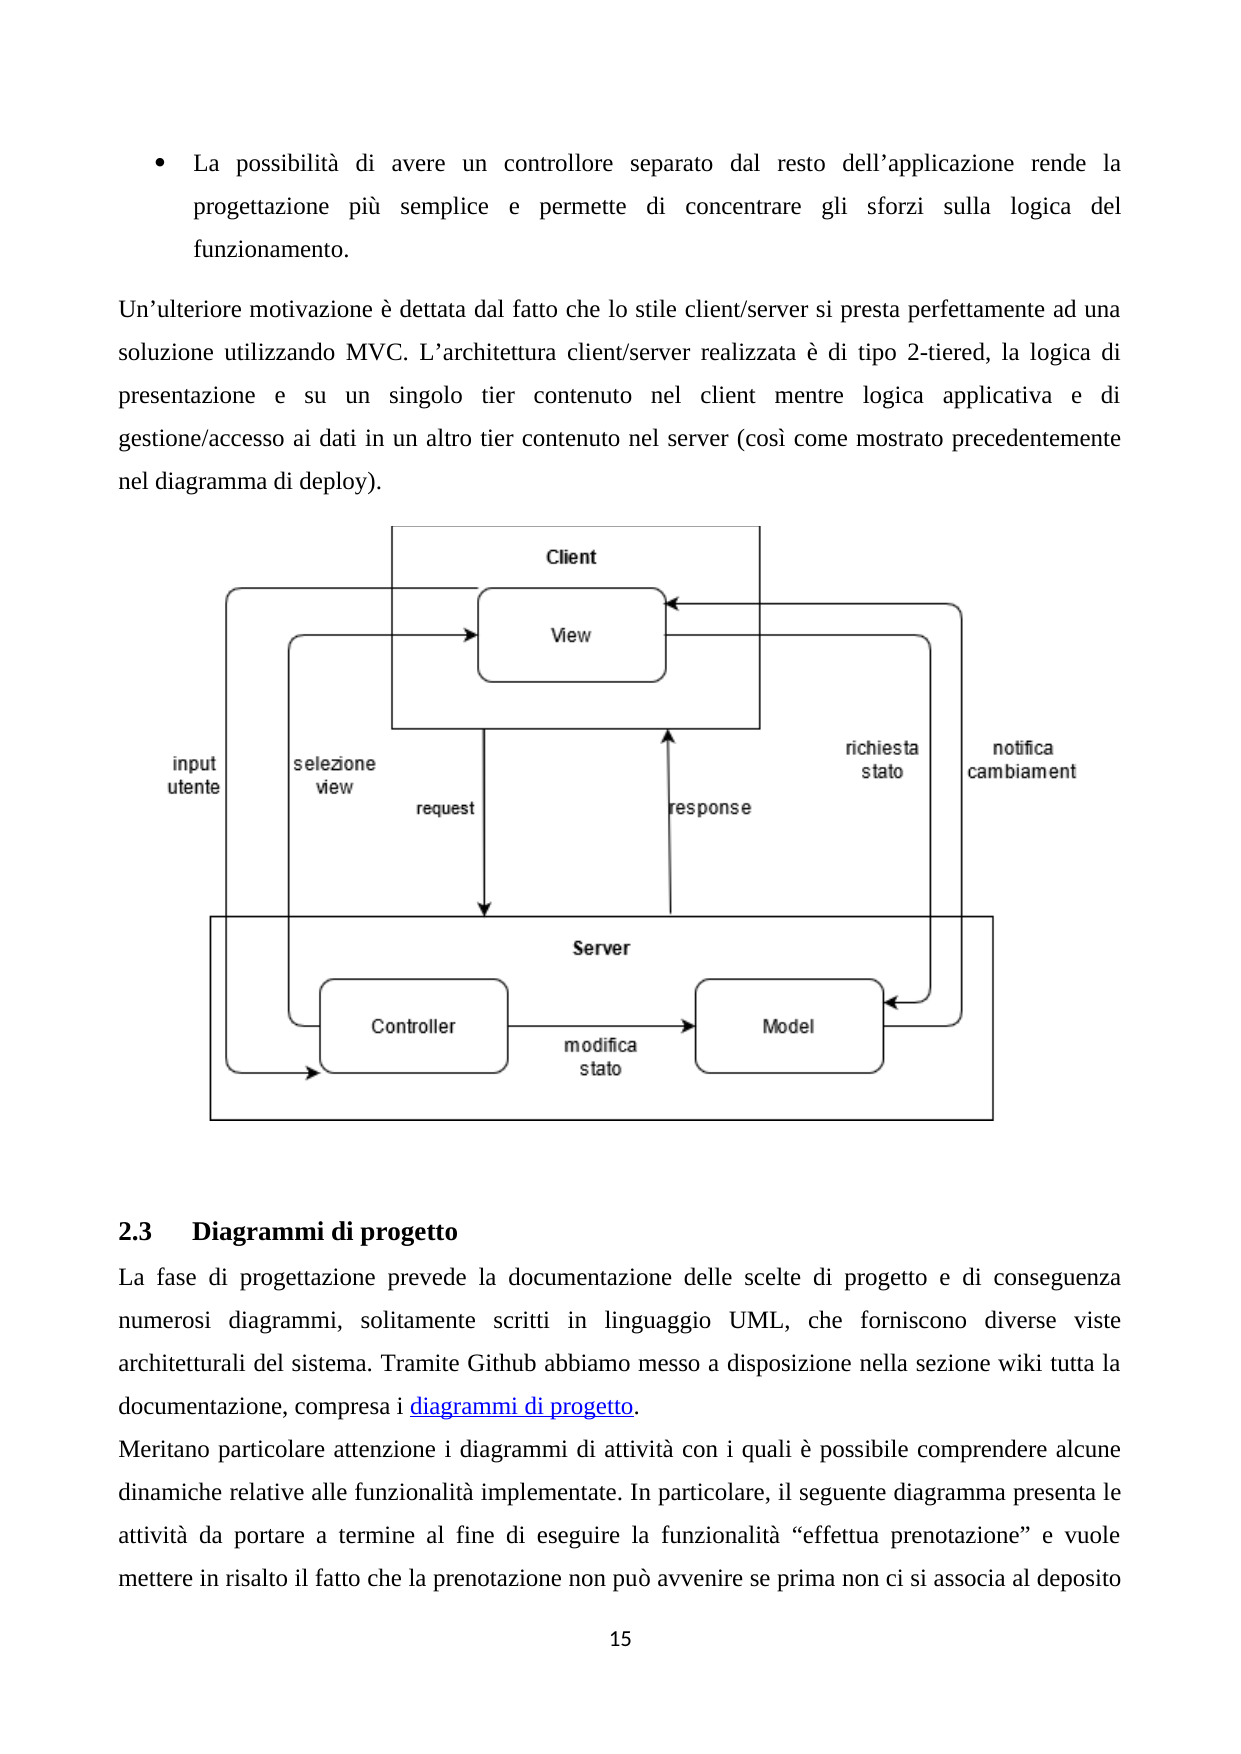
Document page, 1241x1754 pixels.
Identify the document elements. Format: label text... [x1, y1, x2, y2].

picture [163, 526, 1077, 1121]
list La possibilità di avere un controllore separato dal resto dell’applicazione rende la progettazione più semplice e permette di concentrare gli sforzi sulla logica del funzionamento. [156, 148, 1122, 263]
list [118, 1434, 1122, 1592]
text Un’ulteriore motivazione è dettata dal fatto che lo stile client/server si presta perfettamente ad una soluzione utilizzando MVC. L’architettura client/server realizzata è di tipo 2-tiered, la logica di presentazione e su un singolo tier contenuto nel client mentre logica applicativa e di gestione/accesso ai dati in un altro tier contenuto nel server (così come mostrato precedentemente nel diagramma di deploy). [118, 294, 1122, 495]
list Diagrammi di progetto [118, 1215, 1122, 1246]
list La fase di progettazione prevede la documentazione delle scelte di progetto e di conseguenza numerosi diagrammi, solitamente scritti in linguaggio UML, che forniscono diverse viste architetturali del sistema. Tramite Github abbiamo messo a disposizione nella sezione wiki tutta la documentazione, compresa i diagrammi di progetto. [118, 1262, 1122, 1420]
